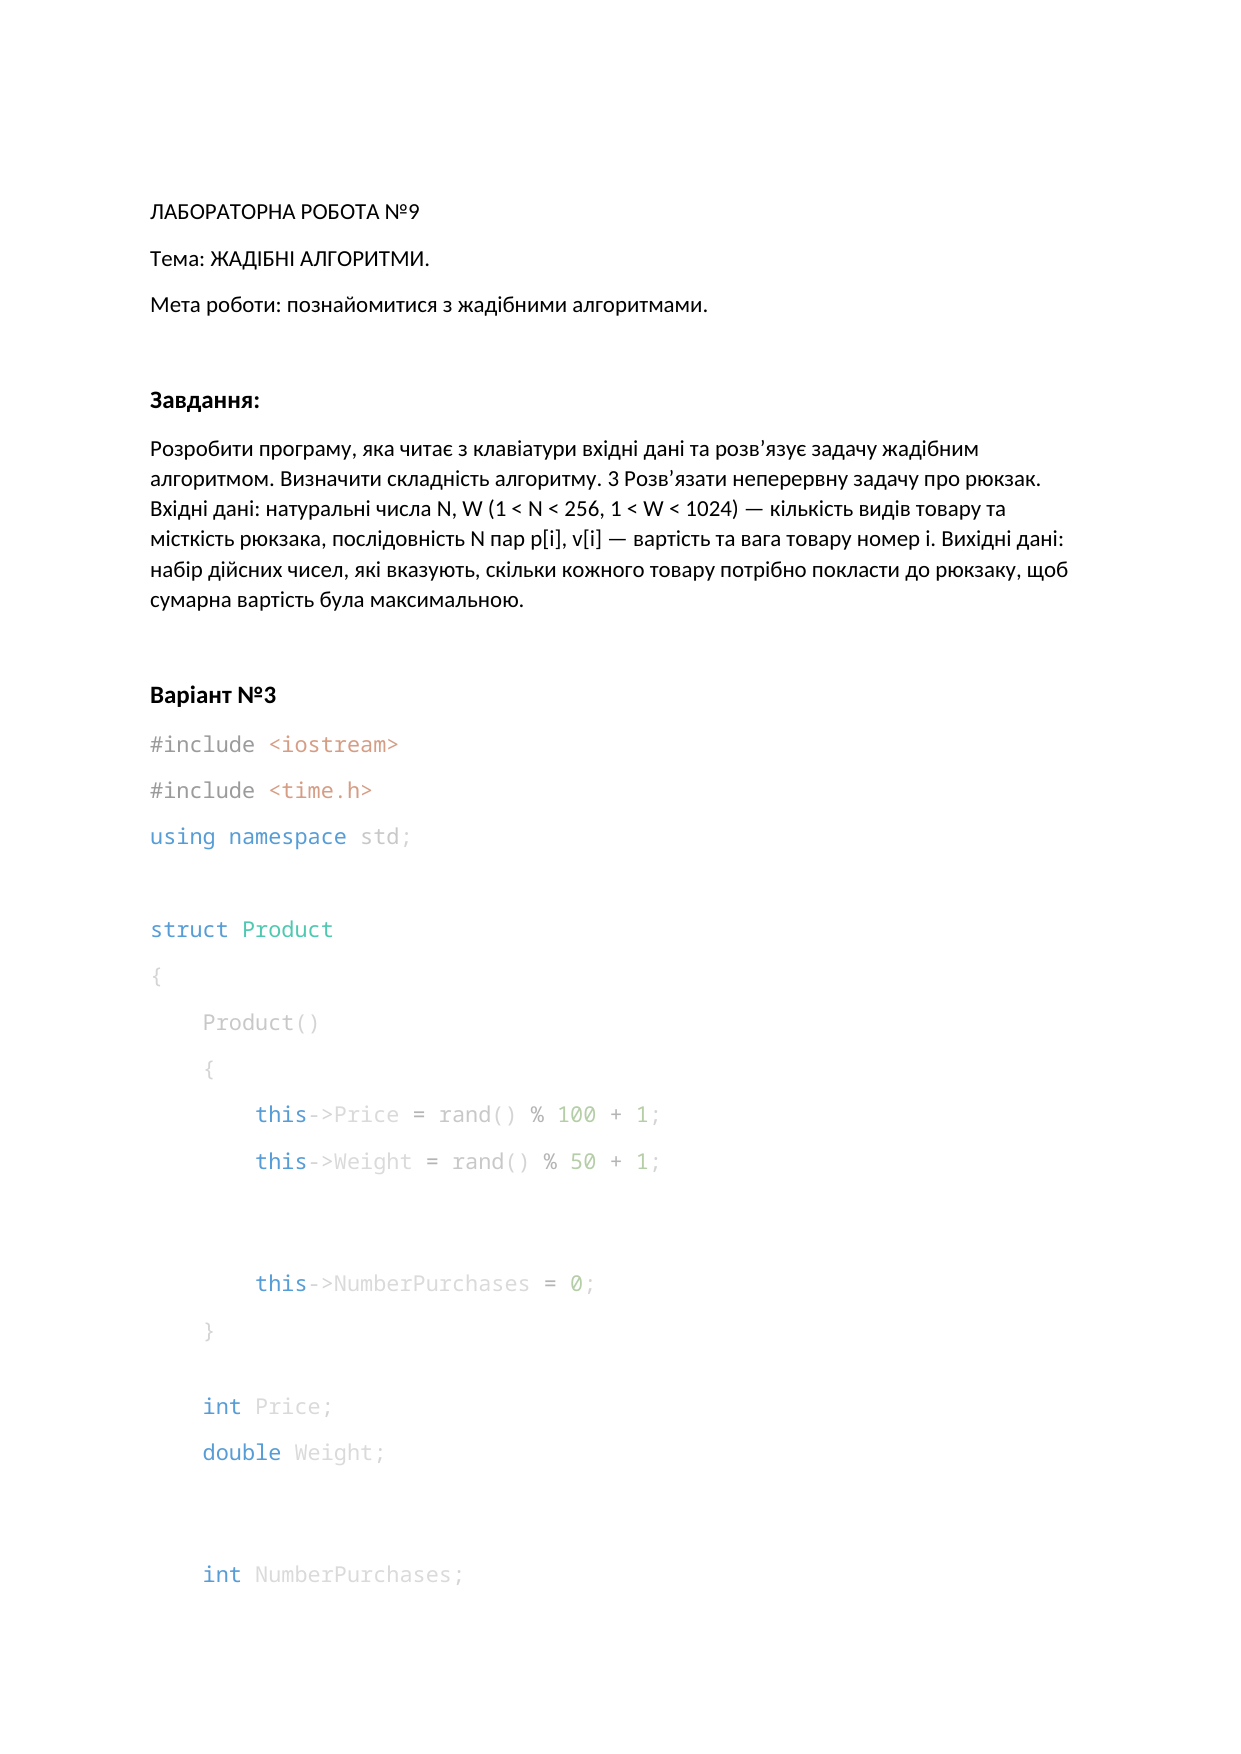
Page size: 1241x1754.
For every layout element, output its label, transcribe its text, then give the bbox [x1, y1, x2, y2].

text struct Product [150, 914, 1090, 943]
text #include <iostream> [150, 728, 1090, 758]
text this->Weight = rand() % 50 + 1; [150, 1146, 1090, 1175]
text Мета роботи: познайомитися з жадібними алгоритмами. [150, 291, 1090, 319]
text this->NumberPurchases = 0; [150, 1268, 1090, 1298]
text { [150, 960, 1090, 990]
text ЛАБОРАТОРНА РОБОТА №9 [150, 197, 1090, 225]
text Product() [150, 1006, 1090, 1036]
text #include <time.h> [150, 775, 1090, 804]
text } [150, 1314, 1090, 1374]
text this->Price = rand() % 100 + 1; [150, 1099, 1090, 1129]
text int NumberPurchases; [150, 1559, 1090, 1589]
text Тема: ЖАДІБНІ АЛГОРИТМИ. [150, 244, 1090, 272]
text Варіант №3 [150, 679, 1090, 709]
text { [150, 1053, 1090, 1082]
text using namespace std; [150, 821, 1090, 851]
text double Weight; [150, 1437, 1090, 1466]
text Розробити програму, яка читає з клавіатури вхідні дані та розв’язує задачу жадібним алгоритмом. Визначити складність алгоритму. 3 Розв’язати неперервну задачу про рюкзак. Вхідні дані: натуральні числа N, W (1 < N < 256, 1 < W < 1024) — кількість видів товару та місткість рюкзака, послідовність N пар p[i], v[i] — вартість та вага товару номер i. Вихідні дані: набір дійсних чисел, які вказують, скільки кожного товару потрібно покласти до рюкзаку, щоб сумарна вартість була максимальною. [150, 434, 1090, 613]
text int Price; [150, 1390, 1090, 1420]
text Завдання: [150, 384, 1090, 415]
